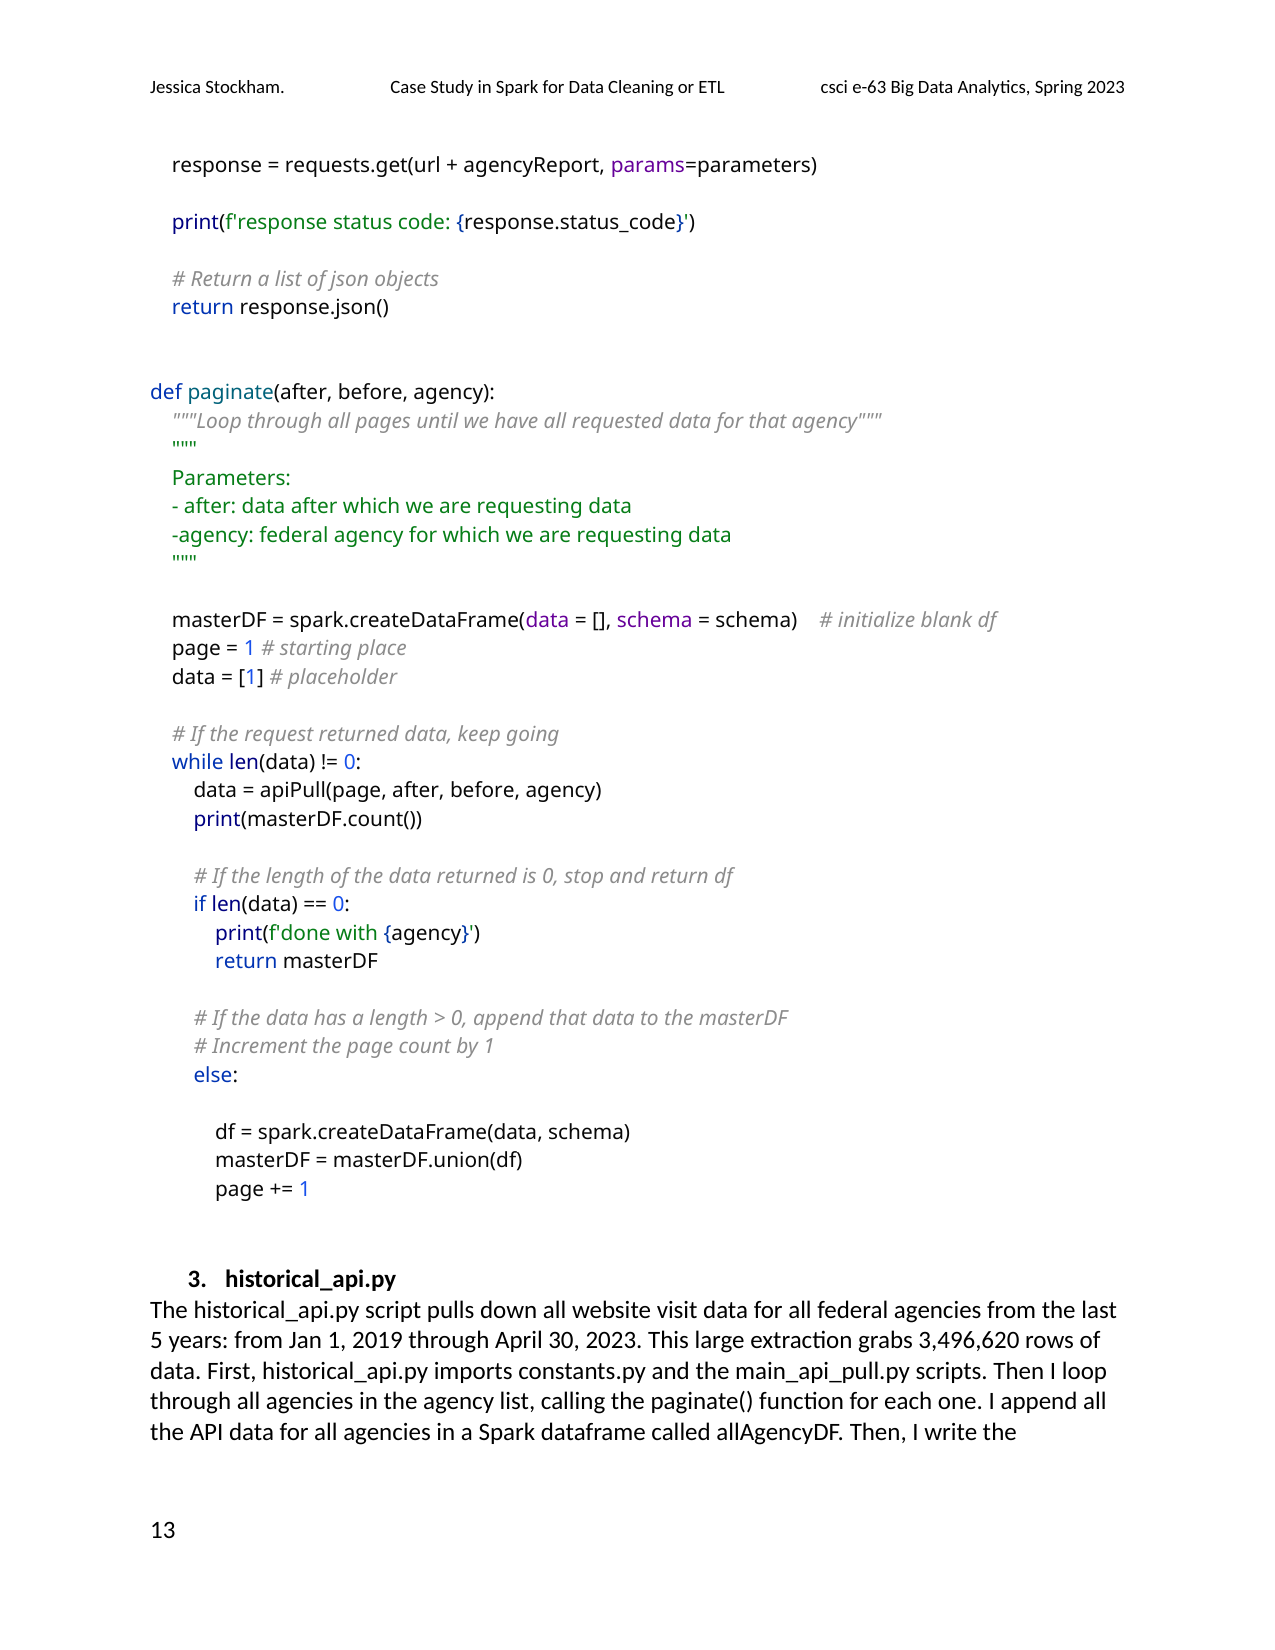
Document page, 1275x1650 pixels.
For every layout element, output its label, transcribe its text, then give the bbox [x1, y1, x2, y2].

list historical_api.py [187, 1263, 1125, 1294]
